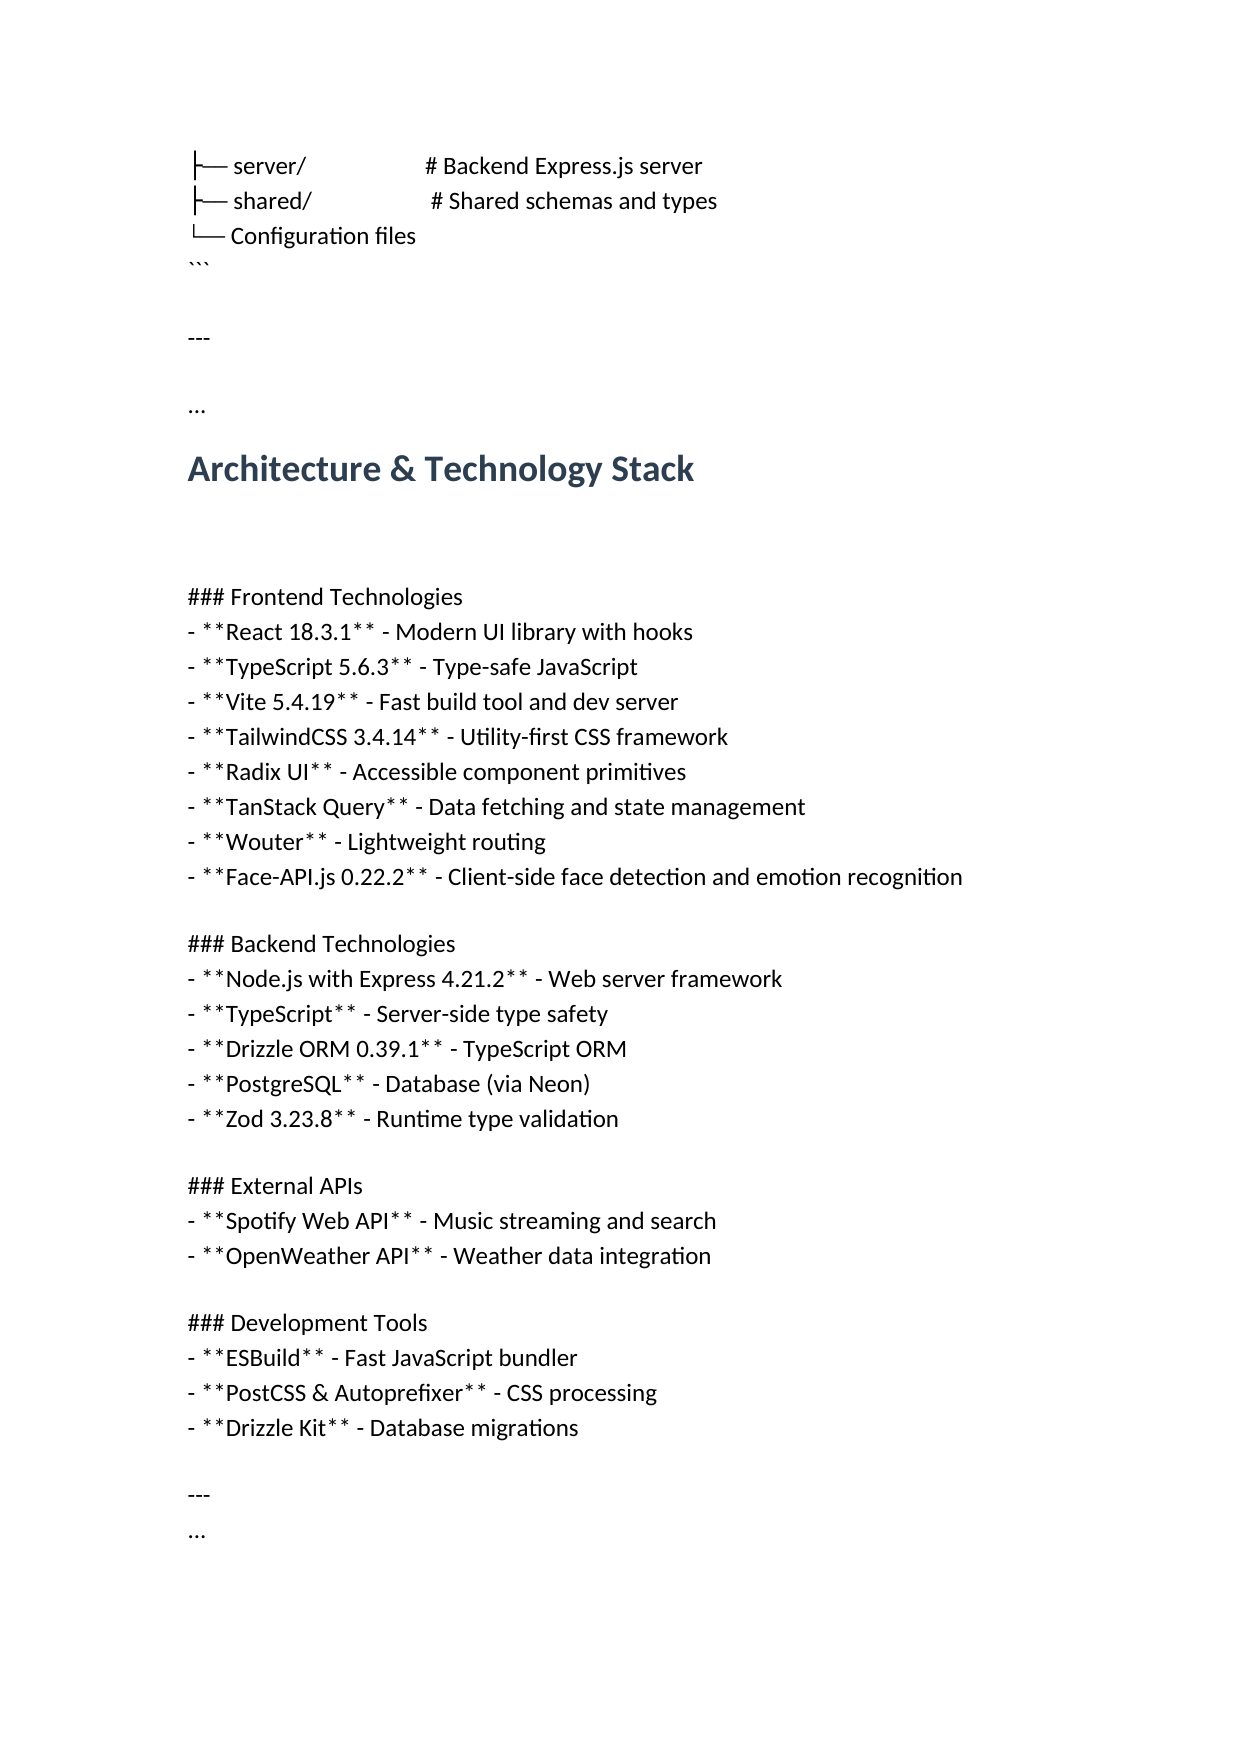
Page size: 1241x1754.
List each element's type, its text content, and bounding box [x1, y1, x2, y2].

text ### Frontend Technologies - **React 18.3.1** - Modern UI library with hooks - **TypeScript 5.6.3** - Type-safe JavaScript - **Vite 5.4.19** - Fast build tool and dev server - **TailwindCSS 3.4.14** - Utility-first CSS framework - **Radix UI** - Accessible component primitives - **TanStack Query** - Data fetching and state management - **Wouter** - Lightweight routing - **Face-API.js 0.22.2** - Client-side face detection and emotion recognition ### Backend Technologies - **Node.js with Express 4.21.2** - Web server framework - **TypeScript** - Server-side type safety - **Drizzle ORM 0.39.1** - TypeScript ORM - **PostgreSQL** - Database (via Neon) - **Zod 3.23.8** - Runtime type validation ### External APIs - **Spotify Web API** - Music streaming and search - **OpenWeather API** - Weather data integration ### Development Tools - **ESBuild** - Fast JavaScript bundler - **PostCSS & Autoprefixer** - CSS processing - **Drizzle Kit** - Database migrations --- ... [187, 548, 1053, 1545]
text Architecture & Technology Stack [187, 445, 1053, 523]
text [187, 150, 1053, 420]
